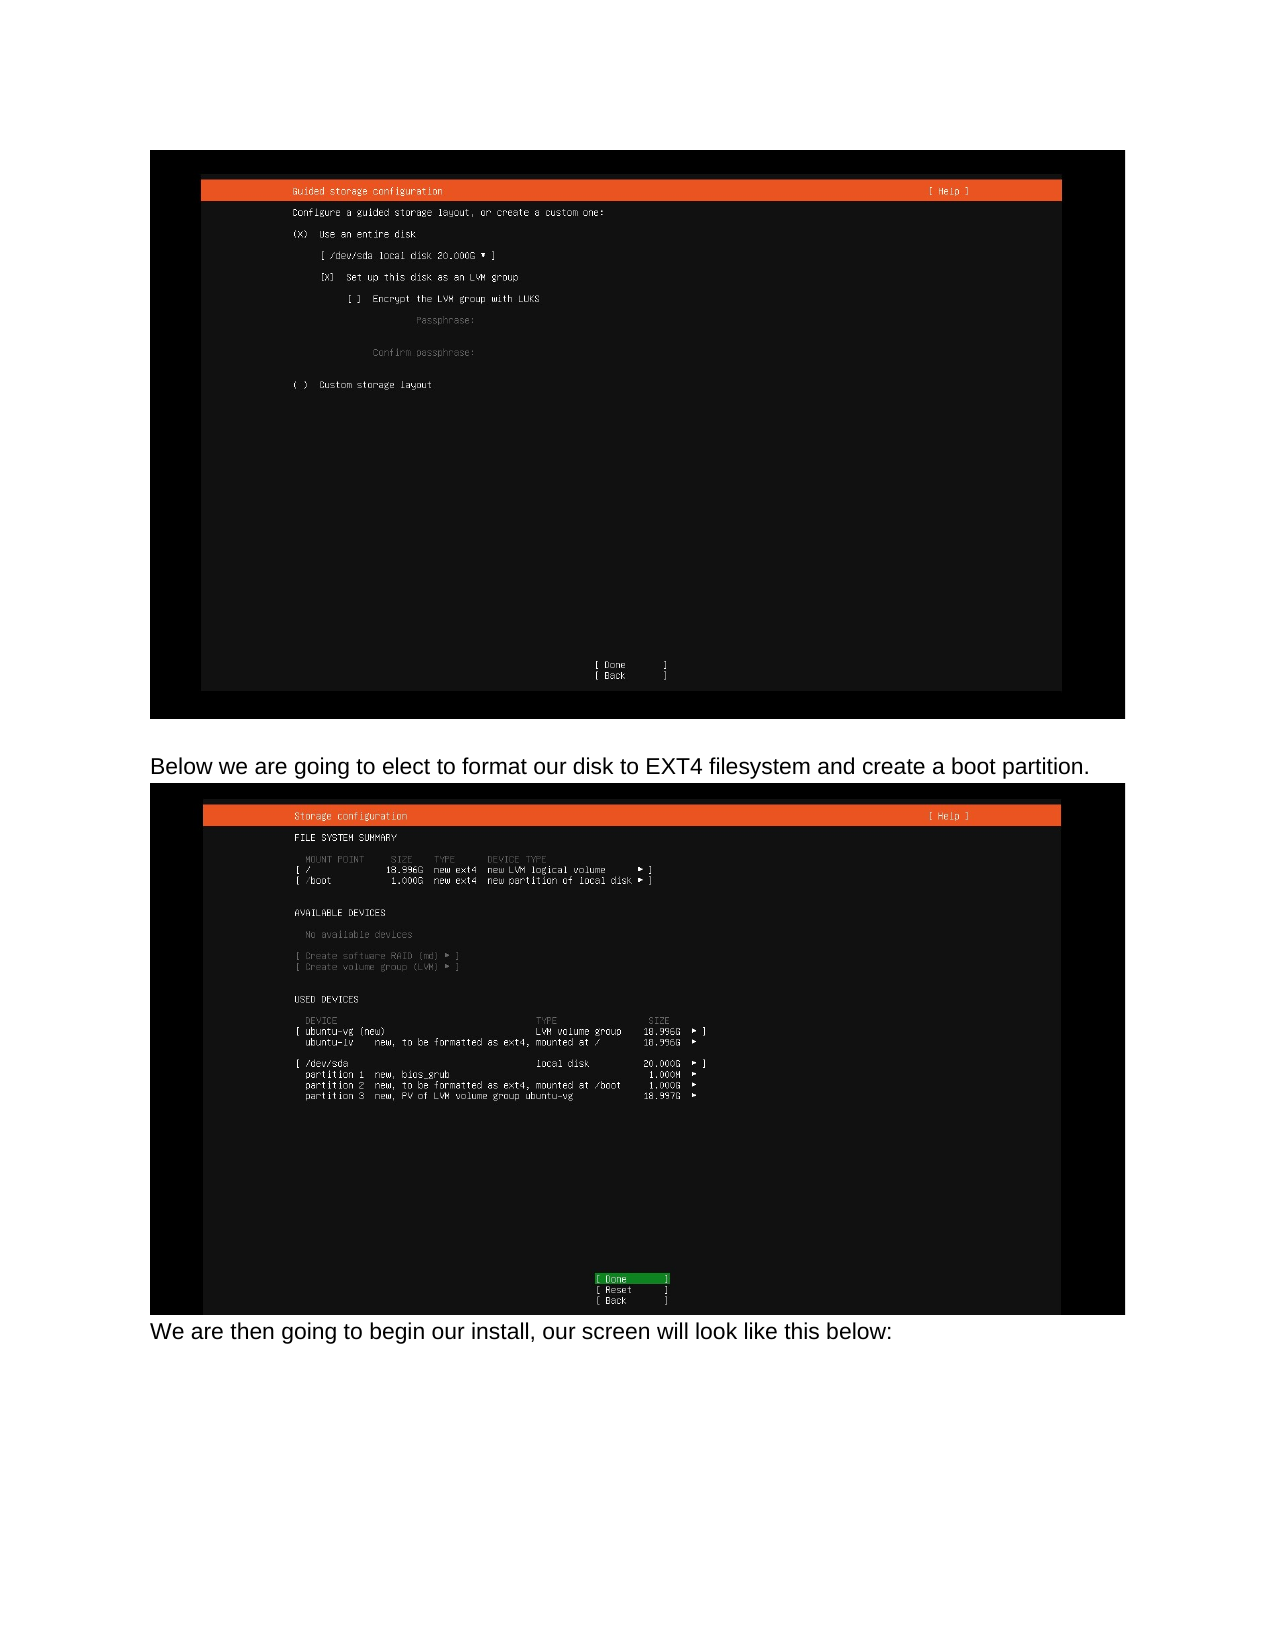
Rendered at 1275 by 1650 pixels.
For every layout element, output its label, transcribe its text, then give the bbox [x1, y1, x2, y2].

text Below we are going to elect to format our disk to EXT4 filesystem and create a boot partition. [150, 753, 1125, 779]
picture [150, 783, 1125, 1315]
text We are then going to begin our install, our screen will look like this below: [150, 1318, 1125, 1344]
picture [150, 150, 1125, 719]
